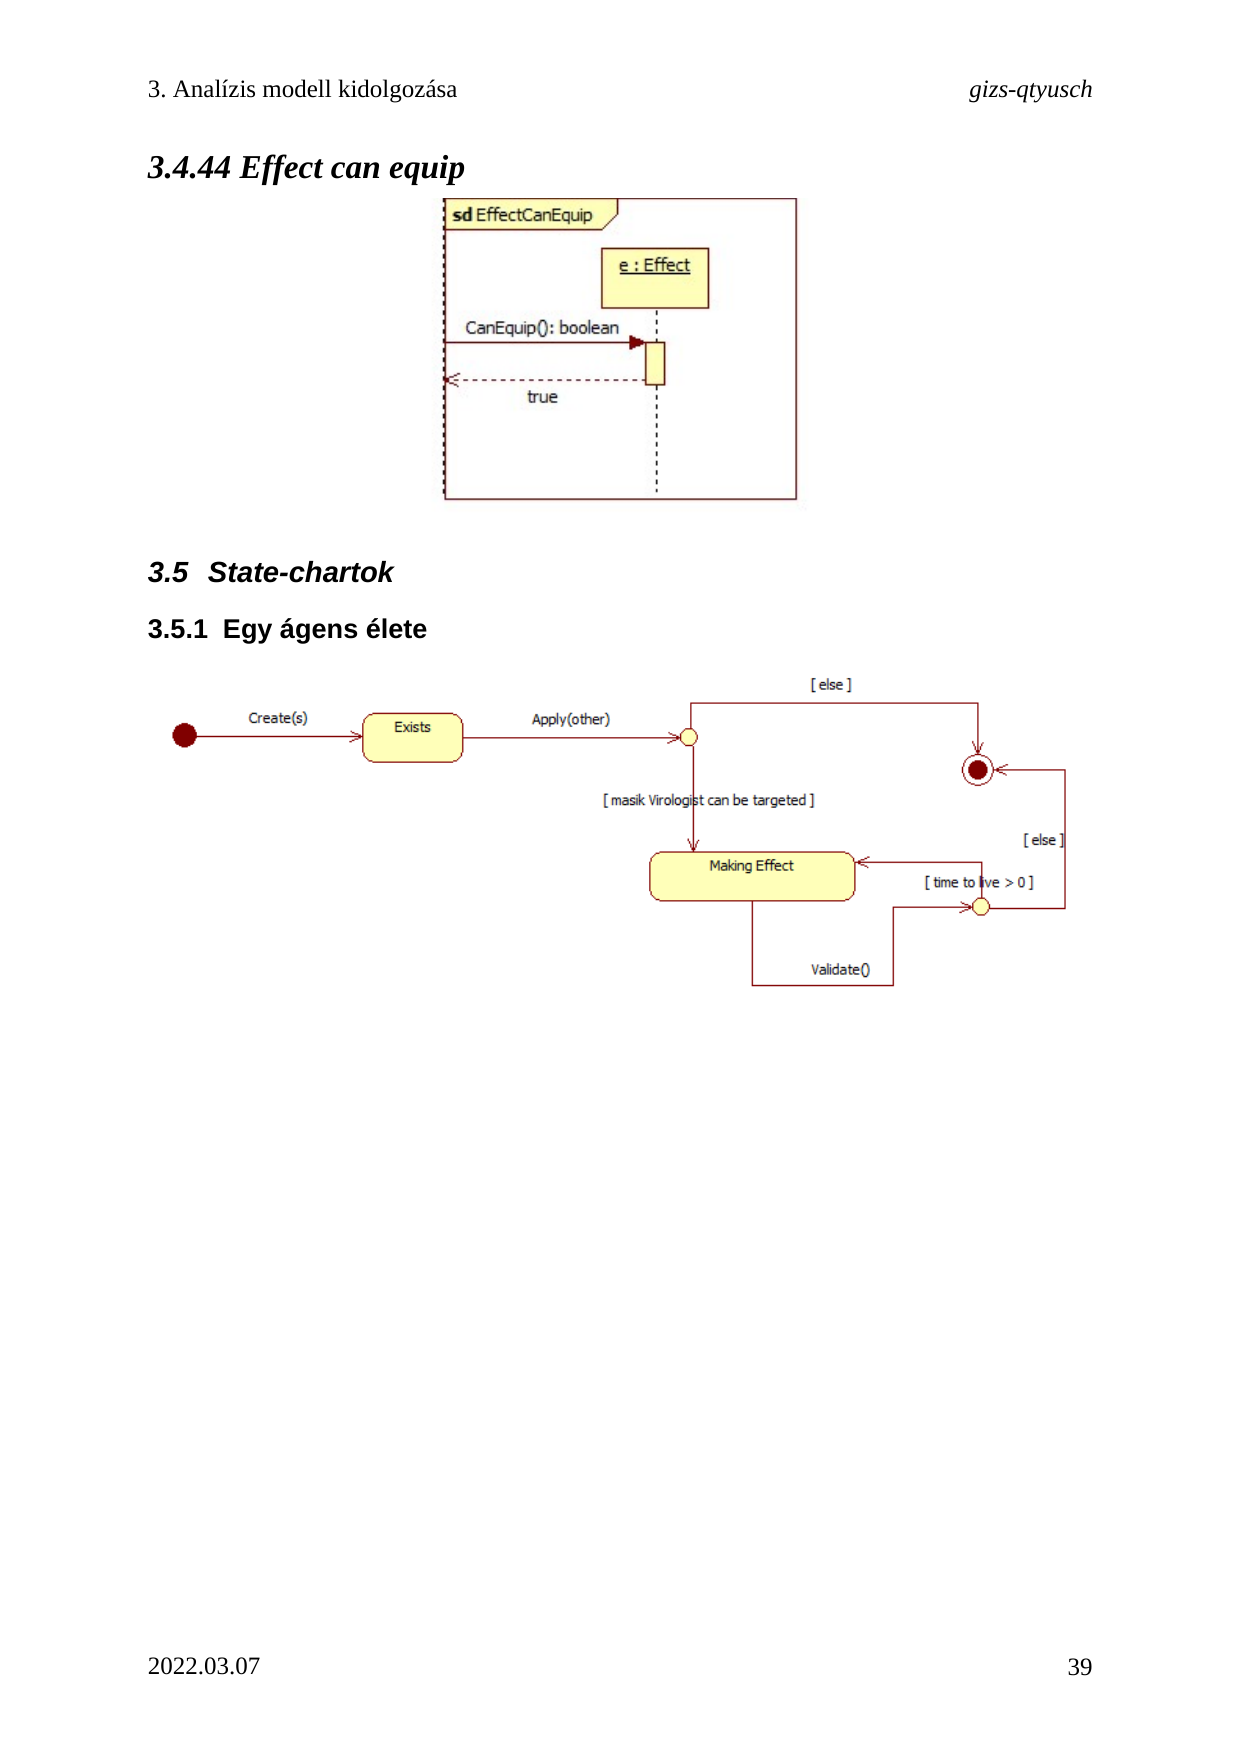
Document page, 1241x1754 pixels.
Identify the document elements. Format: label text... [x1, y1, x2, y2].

subtitle Egy ágens élete [148, 613, 1093, 644]
text 3.4.44 Effect can equip [148, 148, 1093, 186]
picture [147, 650, 1094, 1012]
picture [413, 198, 827, 530]
subtitle State-chartok [148, 555, 1093, 588]
